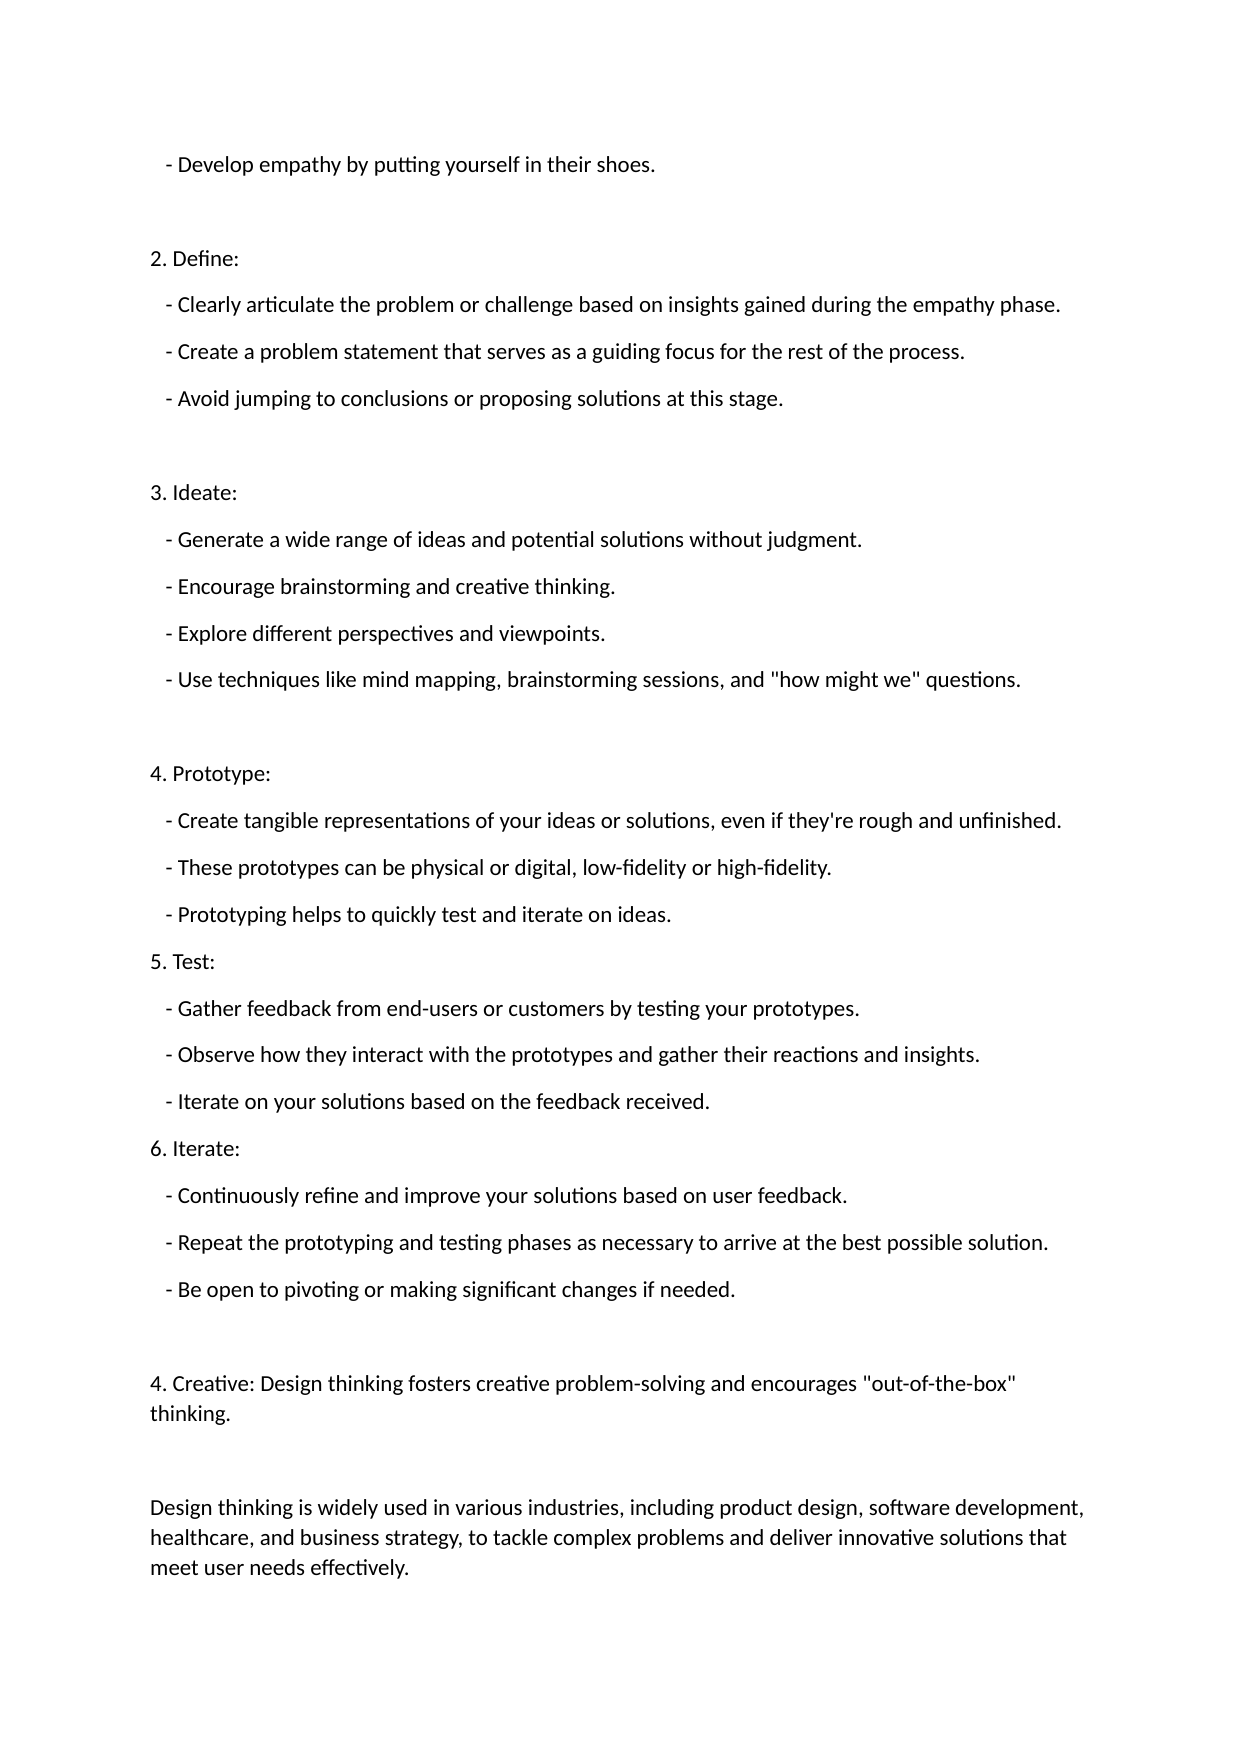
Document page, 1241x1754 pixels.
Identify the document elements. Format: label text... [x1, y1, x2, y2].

text - Generate a wide range of ideas and potential solutions without judgment. [150, 525, 1090, 553]
text 6. Iterate: [150, 1134, 1090, 1162]
text 5. Test: [150, 947, 1090, 975]
text - Create a problem statement that serves as a guiding focus for the rest of the process. [150, 337, 1090, 366]
text - Iterate on your solutions based on the feedback received. [150, 1087, 1090, 1116]
text - Continuously refine and improve your solutions based on user feedback. [150, 1181, 1090, 1209]
text - These prototypes can be physical or digital, low-fidelity or high-fidelity. [150, 853, 1090, 881]
text - Explore different perspectives and viewpoints. [150, 619, 1090, 647]
text - Encourage brainstorming and creative thinking. [150, 572, 1090, 600]
text - Clearly articulate the problem or challenge based on insights gained during the empathy phase. [150, 291, 1090, 319]
text - Prototyping helps to quickly test and iterate on ideas. [150, 900, 1090, 928]
text 2. Define: [150, 244, 1090, 272]
text - Repeat the prototyping and testing phases as necessary to arrive at the best possible solution. [150, 1228, 1090, 1256]
text 4. Creative: Design thinking fosters creative problem-solving and encourages "out-of-the-box" thinking. [150, 1369, 1090, 1427]
text - Observe how they interact with the prototypes and gather their reactions and insights. [150, 1041, 1090, 1069]
text - Gather feedback from end-users or customers by testing your prototypes. [150, 994, 1090, 1022]
text 3. Ideate: [150, 478, 1090, 506]
text - Use techniques like mind mapping, brainstorming sessions, and "how might we" questions. [150, 666, 1090, 694]
text - Avoid jumping to conclusions or proposing solutions at this stage. [150, 384, 1090, 412]
text - Create tangible representations of your ideas or solutions, even if they're rough and unfinished. [150, 806, 1090, 834]
text - Develop empathy by putting yourself in their shoes. [150, 150, 1090, 178]
text 4. Prototype: [150, 759, 1090, 787]
text Design thinking is widely used in various industries, including product design, software development, healthcare, and business strategy, to tackle complex problems and deliver innovative solutions that meet user needs effectively. [150, 1493, 1090, 1581]
text - Be open to pivoting or making significant changes if needed. [150, 1275, 1090, 1303]
